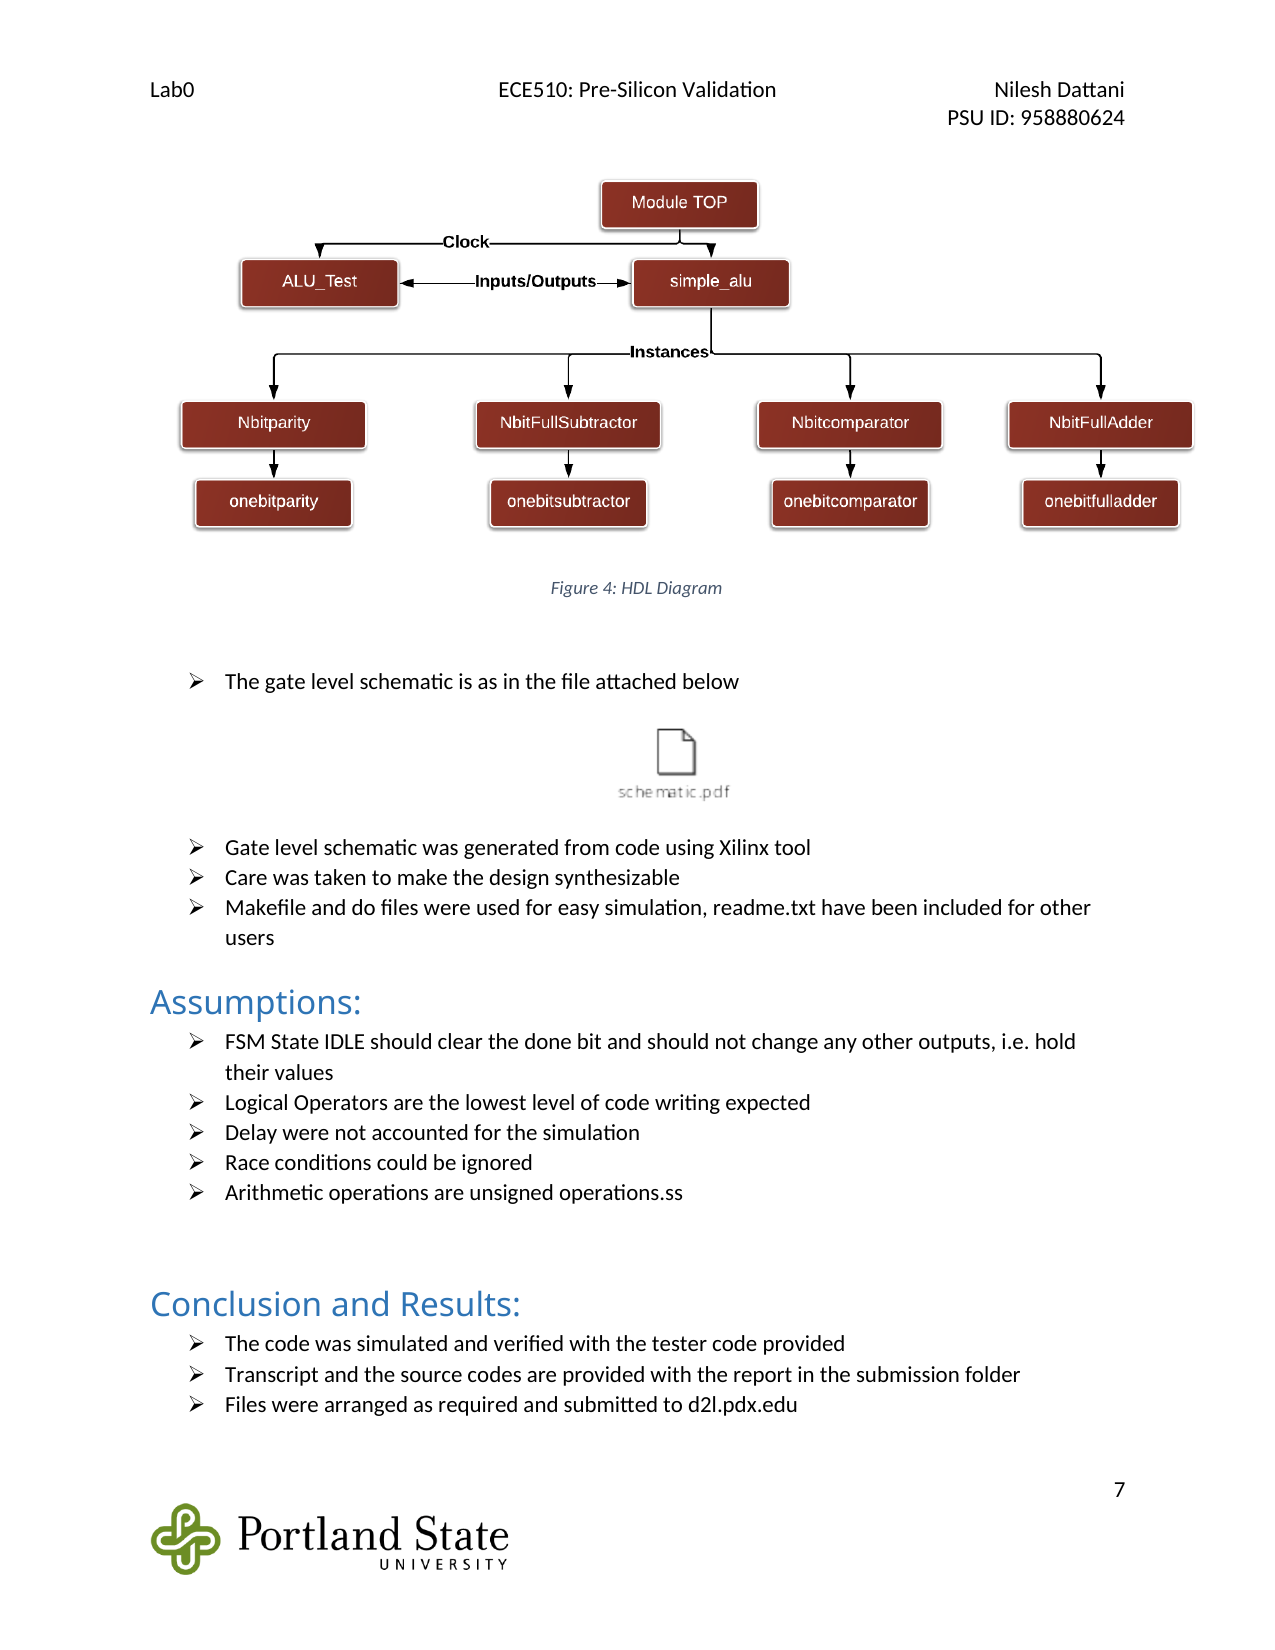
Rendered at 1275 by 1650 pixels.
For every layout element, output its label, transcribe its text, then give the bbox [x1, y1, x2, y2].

list Transcript and the source codes are provided with the report in the submission folder [187, 1360, 1125, 1388]
list Race conditions could be ignored [187, 1148, 1125, 1176]
picture [150, 150, 1224, 558]
list Care was taken to make the design synthesizable [187, 863, 1125, 891]
subtitle Conclusion and Results: [150, 1281, 1125, 1326]
subtitle Assumptions: [150, 978, 1125, 1024]
list Gate level schematic was generated from code using Xilinx tool [187, 833, 1125, 861]
list FSM State IDLE should clear the done bit and should not change any other outputs, i.e. hold their values [187, 1027, 1125, 1086]
list Logical Operators are the lowest level of code writing expected [187, 1088, 1125, 1116]
list Makefile and do files were used for easy simulation, readme.txt have been included for other users [187, 893, 1125, 951]
picture [150, 1503, 509, 1575]
list Files were arranged as required and submitted to d2l.pdx.edu [187, 1390, 1125, 1418]
list The code was simulated and verified with the tester code provided [187, 1329, 1125, 1357]
list Delay were not accounted for the simulation [187, 1118, 1125, 1146]
list Arithmetic operations are unsigned operations.ss [187, 1178, 1125, 1206]
list The gate level schematic is as in the file attached below [187, 667, 1125, 695]
